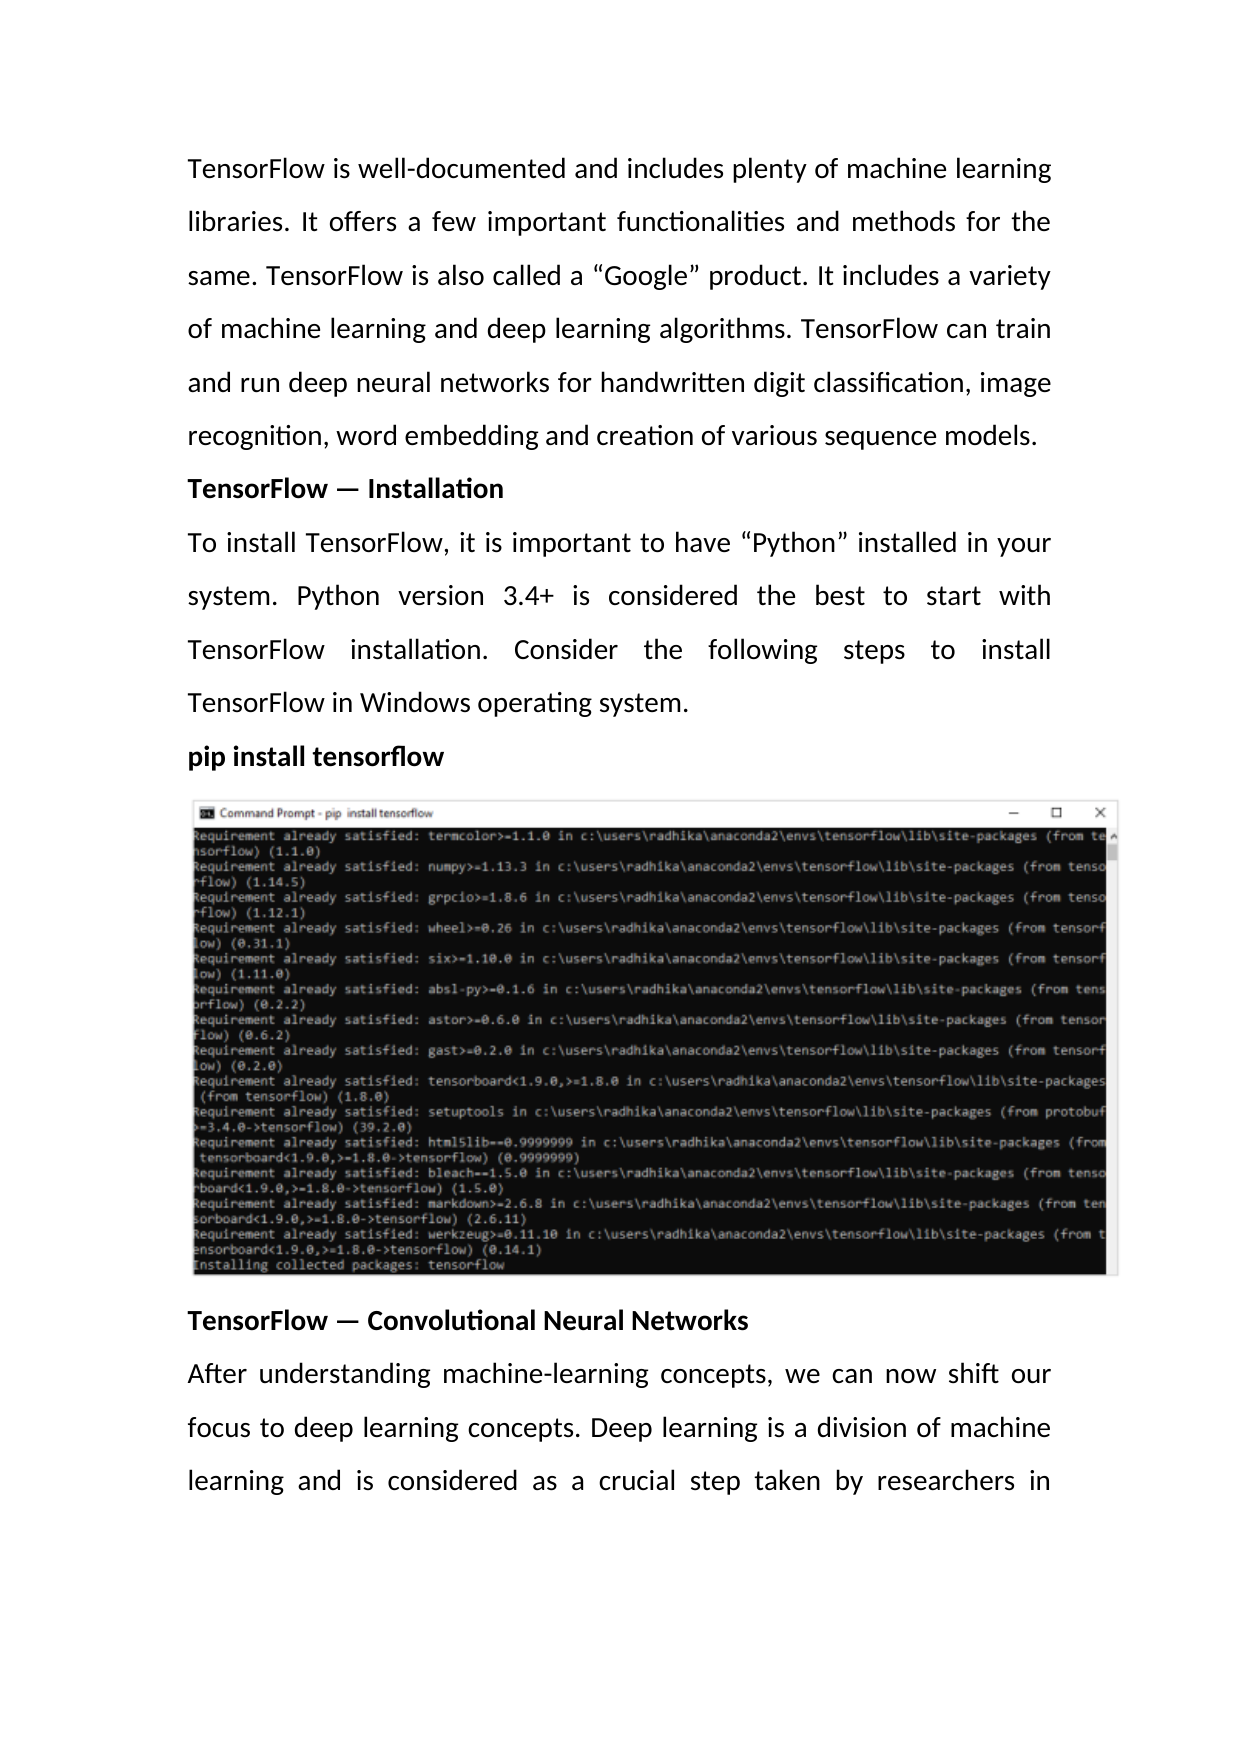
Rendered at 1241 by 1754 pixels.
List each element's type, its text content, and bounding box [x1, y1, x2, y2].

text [187, 1355, 1053, 1498]
text TensorFlow — Installation [187, 471, 1053, 506]
picture [187, 791, 1128, 1290]
text To install TensorFlow, it is important to have “Python” installed in your system. Python version 3.4+ is considered the best to start with TensorFlow installation. Consider the following steps to install TensorFlow in Windows operating system. [187, 524, 1053, 720]
text TensorFlow is well-documented and includes plenty of machine learning libraries. It offers a few important functionalities and methods for the same. TensorFlow is also called a “Google” product. It includes a variety of machine learning and deep learning algorithms. TensorFlow can train and run deep neural networks for handwritten digit classification, image recognition, word embedding and creation of various sequence models. [187, 150, 1053, 453]
text pip install tensorflow [187, 738, 1053, 773]
text TensorFlow — Convolutional Neural Networks [187, 1302, 1053, 1337]
